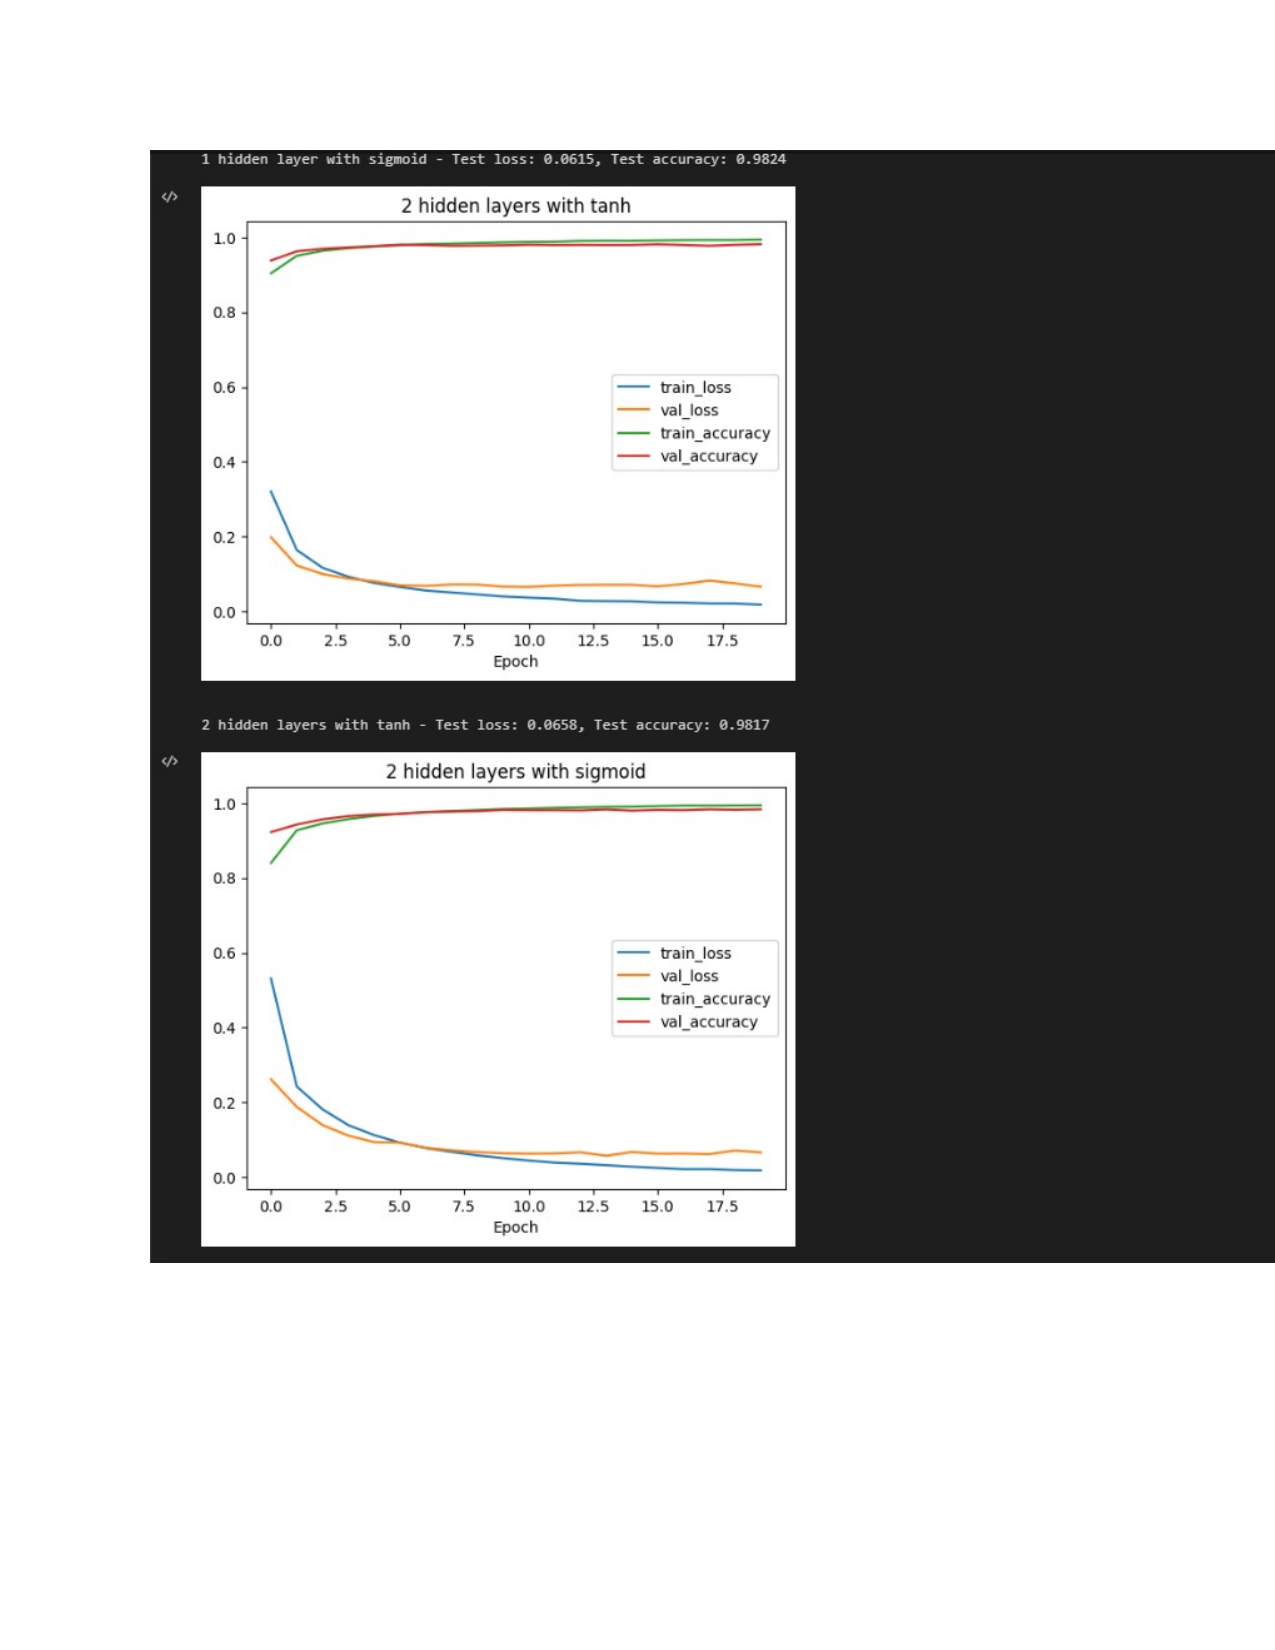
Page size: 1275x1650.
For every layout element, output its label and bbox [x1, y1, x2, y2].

picture [150, 150, 1275, 1263]
